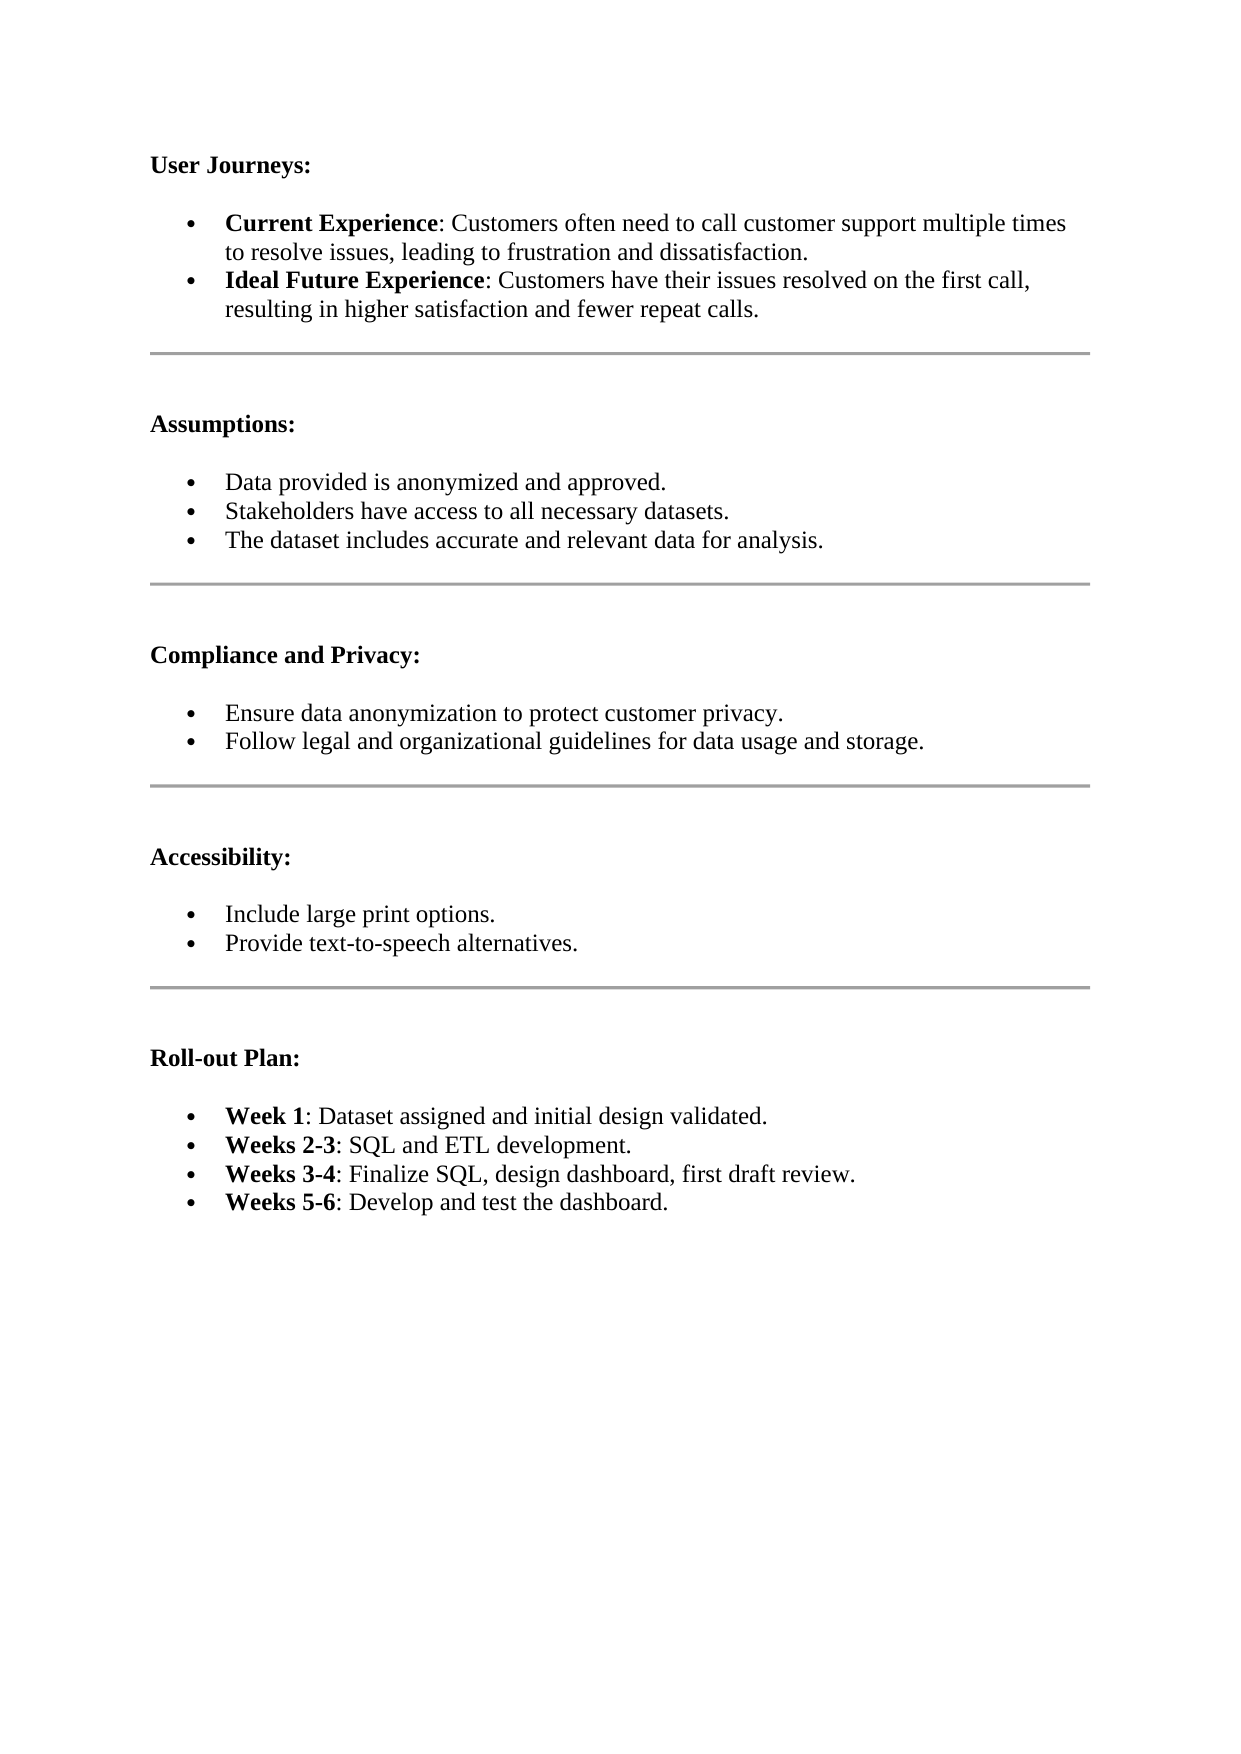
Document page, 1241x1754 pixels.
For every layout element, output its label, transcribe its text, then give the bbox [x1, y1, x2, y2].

text User Journeys: [150, 150, 1090, 179]
list Weeks 2-3: SQL and ETL development. [187, 1130, 1090, 1159]
list Provide text-to-speech alternatives. [187, 928, 1090, 957]
list Ensure data anonymization to protect customer privacy. [187, 698, 1090, 726]
text Roll-out Plan: [150, 1043, 1090, 1072]
list Week 1: Dataset assigned and initial design validated. [187, 1101, 1090, 1130]
list Ideal Future Experience: Customers have their issues resolved on the first call, resulting in higher satisfaction and fewer repeat calls. [187, 265, 1090, 323]
list Follow legal and organizational guidelines for data usage and storage. [187, 726, 1090, 755]
list The dataset includes accurate and relevant data for analysis. [187, 525, 1090, 553]
text Compliance and Privacy: [150, 640, 1090, 668]
list Weeks 5-6: Develop and test the dashboard. [187, 1187, 1090, 1216]
list Data provided is anonymized and approved. [187, 467, 1090, 496]
text Assumptions: [150, 409, 1090, 438]
list Stakeholders have access to all necessary datasets. [187, 496, 1090, 525]
text Accessibility: [150, 842, 1090, 870]
list Current Experience: Customers often need to call customer support multiple times to resolve issues, leading to frustration and dissatisfaction. [187, 208, 1090, 265]
list Weeks 3-4: Finalize SQL, design dashboard, first draft review. [187, 1159, 1090, 1187]
list Include large print options. [187, 899, 1090, 928]
